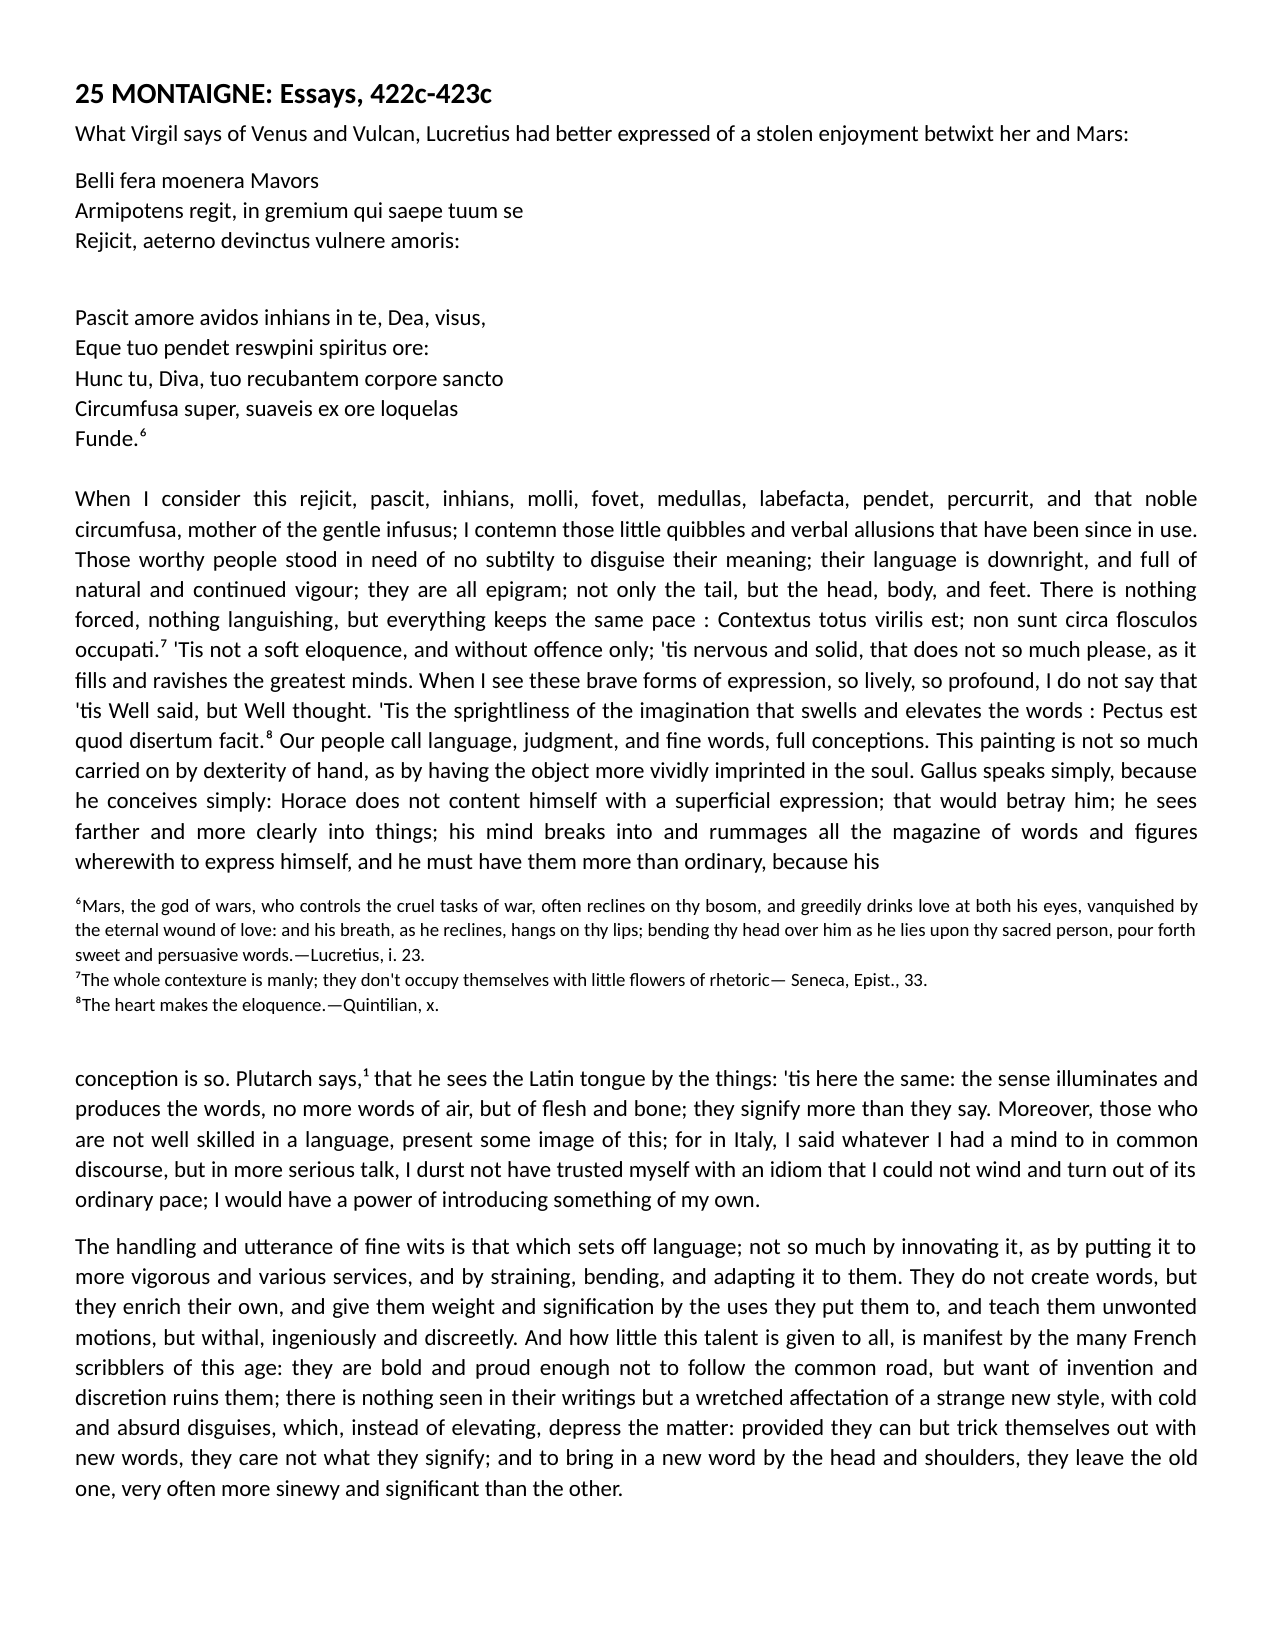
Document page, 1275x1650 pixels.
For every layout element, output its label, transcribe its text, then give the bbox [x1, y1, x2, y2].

text Armipotens regit, in gremium qui saepe tuum se [75, 196, 1200, 224]
text The handling and utterance of fine wits is that which sets off language; not so much by innovating it, as by putting it to more vigorous and various services, and by straining, bending, and adapting it to them. They do not create words, but they enrich their own, and give them weight and signification by the uses they put them to, and teach them unwonted motions, but withal, ingeniously and discreetly. And how little this talent is given to all, is manifest by the many French scribblers of this age: they are bold and proud enough not to follow the common road, but want of invention and discretion ruins them; there is nothing seen in their writings but a wretched affectation of a strange new style, with cold and absurd disguises, which, instead of elevating, depress the matter: provided they can but trick themselves out with new words, they care not what they signify; and to bring in a new word by the head and shoulders, they leave the old one, very often more sinewy and significant than the other. [75, 1232, 1200, 1502]
text ⁷The whole contexture is manly; they don't occupy themselves with little flowers of rhetoric— Seneca, Epist., 33. [75, 968, 1200, 991]
text conception is so. Plutarch says,¹ that he sees the Latin tongue by the things: 'tis here the same: the sense illuminates and produces the words, no more words of air, but of flesh and bone; they signify more than they say. Moreover, those who are not well skilled in a language, present some image of this; for in Italy, I said whatever I had a mind to in common discourse, but in more serious talk, I durst not have trusted myself with an idiom that I could not wind and turn out of its ordinary pace; I would have a power of introducing something of my own. [75, 1064, 1200, 1213]
text Eque tuo pendet reswpini spiritus ore: [75, 333, 1200, 362]
text Funde.⁶ [75, 424, 1200, 452]
text What Virgil says of Venus and Vulcan, Lucretius had better expressed of a stolen enjoyment betwixt her and Mars: [75, 119, 1200, 147]
text ⁸The heart makes the eloquence.—Quintilian, x. [75, 993, 1200, 1016]
text Hunc tu, Diva, tuo recubantem corpore sancto [75, 364, 1200, 392]
text Pascit amore avidos inhians in te, Dea, visus, [75, 303, 1200, 331]
text When I consider this rejicit, pascit, inhians, molli, fovet, medullas, labefacta, pendet, percurrit, and that noble circumfusa, mother of the gentle infusus; I contemn those little quibbles and verbal allusions that have been since in use. Those worthy people stood in need of no subtilty to disguise their meaning; their language is downright, and full of natural and continued vigour; they are all epigram; not only the tail, but the head, body, and feet. There is nothing forced, nothing languishing, but everything keeps the same pace : Contextus totus virilis est; non sunt circa flosculos occupati.⁷ 'Tis not a soft eloquence, and without offence only; 'tis nervous and solid, that does not so much please, as it fills and ravishes the greatest minds. When I see these brave forms of expression, so lively, so profound, I do not say that 'tis Well said, but Well thought. 'Tis the sprightliness of the imagination that swells and elevates the words : Pectus est quod disertum facit.⁸ Our people call language, judgment, and fine words, full conceptions. This painting is not so much carried on by dexterity of hand, as by having the object more vividly imprinted in the soul. Gallus speaks simply, because he conceives simply: Horace does not content himself with a superficial expression; that would betray him; he sees farther and more clearly into things; his mind breaks into and rummages all the magazine of words and figures wherewith to express himself, and he must have them more than ordinary, because his [75, 484, 1200, 875]
text Circumfusa super, suaveis ex ore loquelas [75, 394, 1200, 422]
text Rejicit, aeterno devinctus vulnere amoris: [75, 226, 1200, 254]
text ⁶Mars, the god of wars, who controls the cruel tasks of war, often reclines on thy bosom, and greedily drinks love at both his eyes, vanquished by the eternal wound of love: and his breath, as he reclines, hangs on thy lips; bending thy head over him as he lies upon thy sacred person, pour forth sweet and persuasive words.—Lucretius, i. 23. [75, 894, 1200, 966]
text Belli fera moenera Mavors [75, 166, 1200, 194]
subtitle 25 MONTAIGNE: Essays, 422c-423c [75, 75, 1200, 111]
